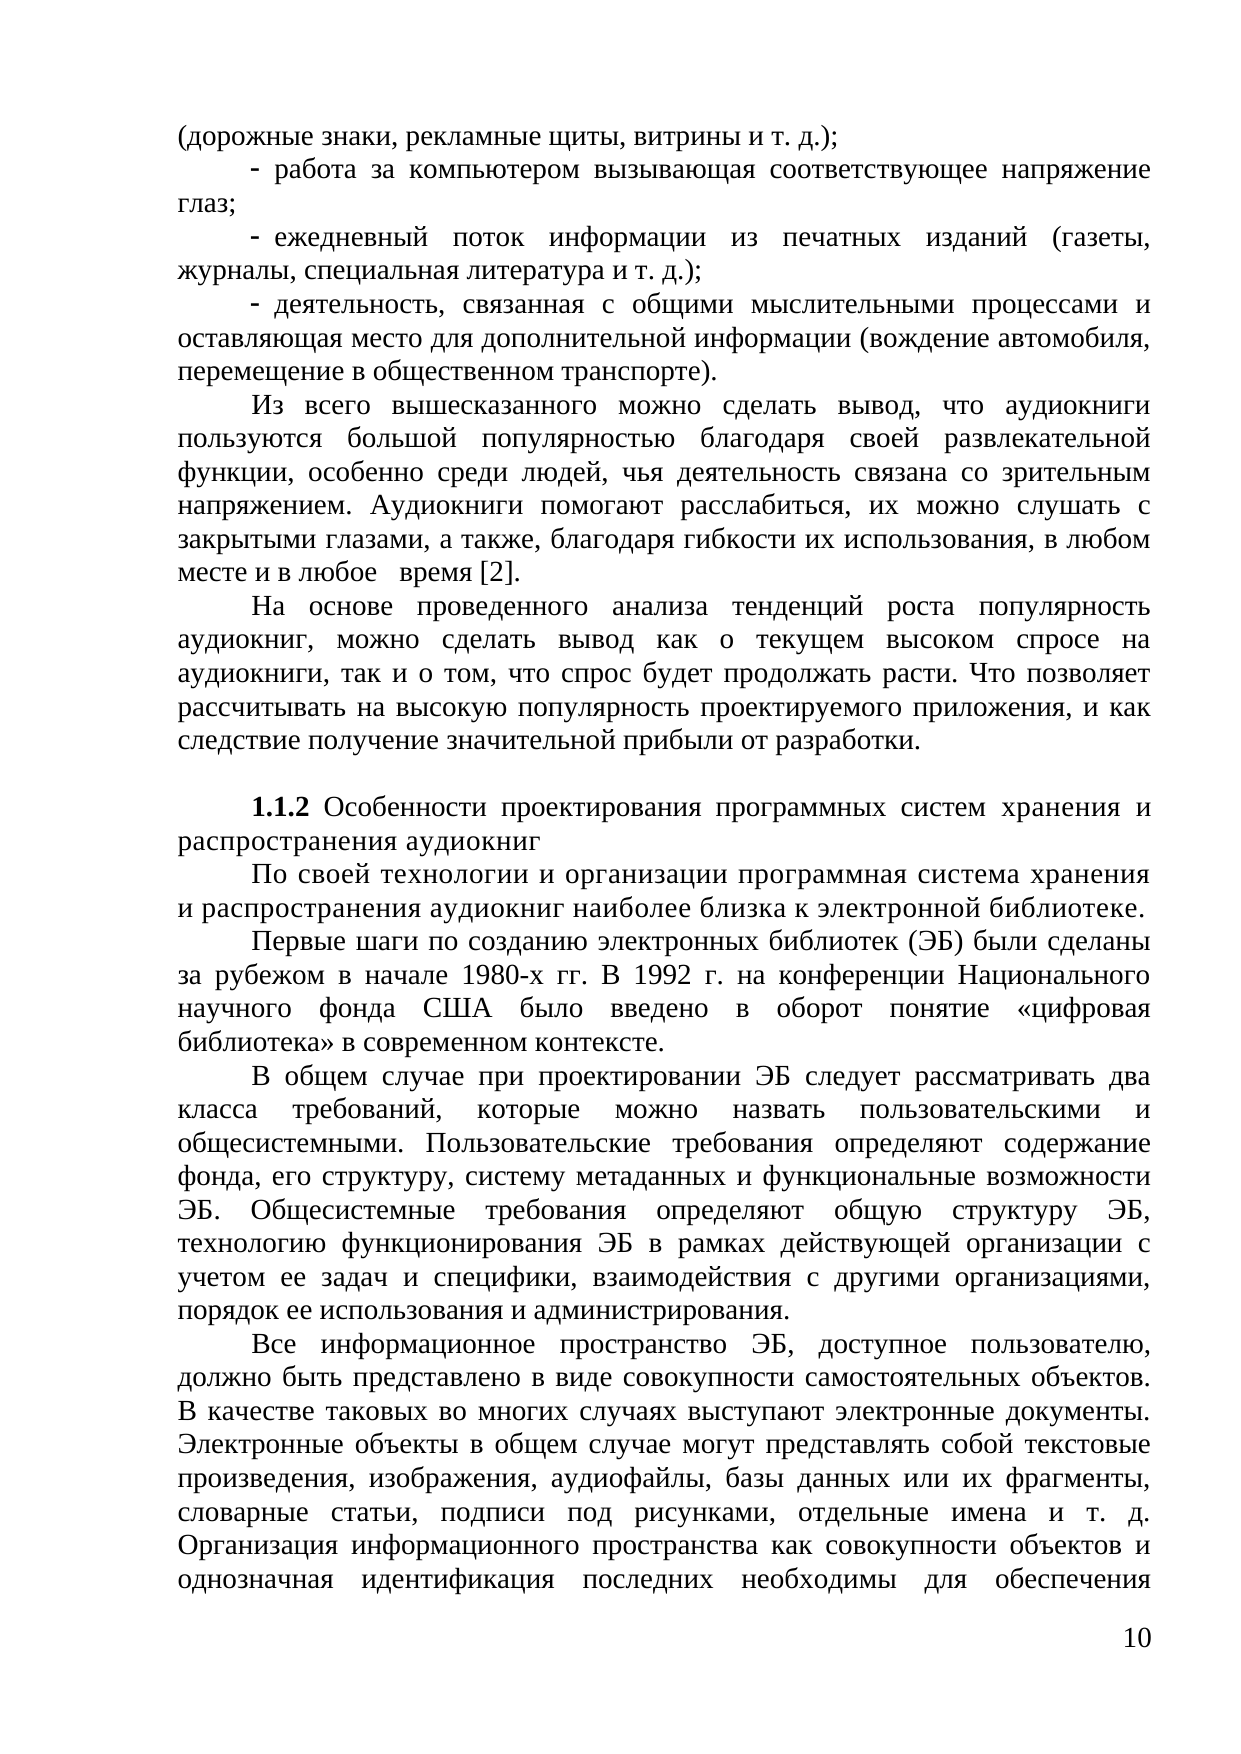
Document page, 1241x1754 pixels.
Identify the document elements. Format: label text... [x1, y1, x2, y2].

text В общем случае при проектировании ЭБ следует рассматривать два класса требований, которые можно назвать пользовательскими и общесистемными. Пользовательские требования определяют содержание фонда, его структуру, систему метаданных и функциональные возможности ЭБ. Общесистемные требования определяют общую структуру ЭБ, технологию функционирования ЭБ в рамках действующей организации с учетом ее задач и специфики, взаимодействия с другими организациями, порядок ее использования и администрирования. [177, 1058, 1152, 1326]
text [177, 1326, 1152, 1594]
text По своей технологии и организации программная система хранения и распространения аудиокниг наиболее близка к электронной библиотеке. [177, 856, 1152, 923]
text 1.1.2 Особенности проектирования программных систем хранения и распространения аудиокниг [177, 789, 1152, 856]
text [177, 118, 1152, 152]
text ежедневный поток информации из печатных изданий (газеты, журналы, специальная литература и т. д.); [177, 219, 1152, 286]
text Первые шаги по созданию электронных библиотек (ЭБ) были сделаны за рубежом в начале 1980-х гг. В 1992 г. на конференции Национального научного фонда США было введено в оборот понятие «цифровая библиотека» в современном контексте. [177, 923, 1152, 1058]
text работа за компьютером вызывающая соответствующее напряжение глаз; [177, 152, 1152, 219]
text На основе проведенного анализа тенденций роста популярность аудиокниг, можно сделать вывод как о текущем высоком спросе на аудиокниги, так и о том, что спрос будет продолжать расти. Что позволяет рассчитывать на высокую популярность проектируемого приложения, и как следствие получение значительной прибыли от разработки. [177, 588, 1152, 756]
text деятельность, связанная с общими мыслительными процессами и оставляющая место для дополнительной информации (вождение автомобиля, перемещение в общественном транспорте). [177, 286, 1152, 387]
text Из всего вышесказанного можно сделать вывод, что аудиокниги пользуются большой популярностью благодаря своей развлекательной функции, особенно среди людей, чья деятельность связана со зрительным напряжением. Аудиокниги помогают расслабиться, их можно слушать с закрытыми глазами, а также, благодаря гибкости их использования, в любом месте и в любое время [2]. [177, 387, 1152, 588]
